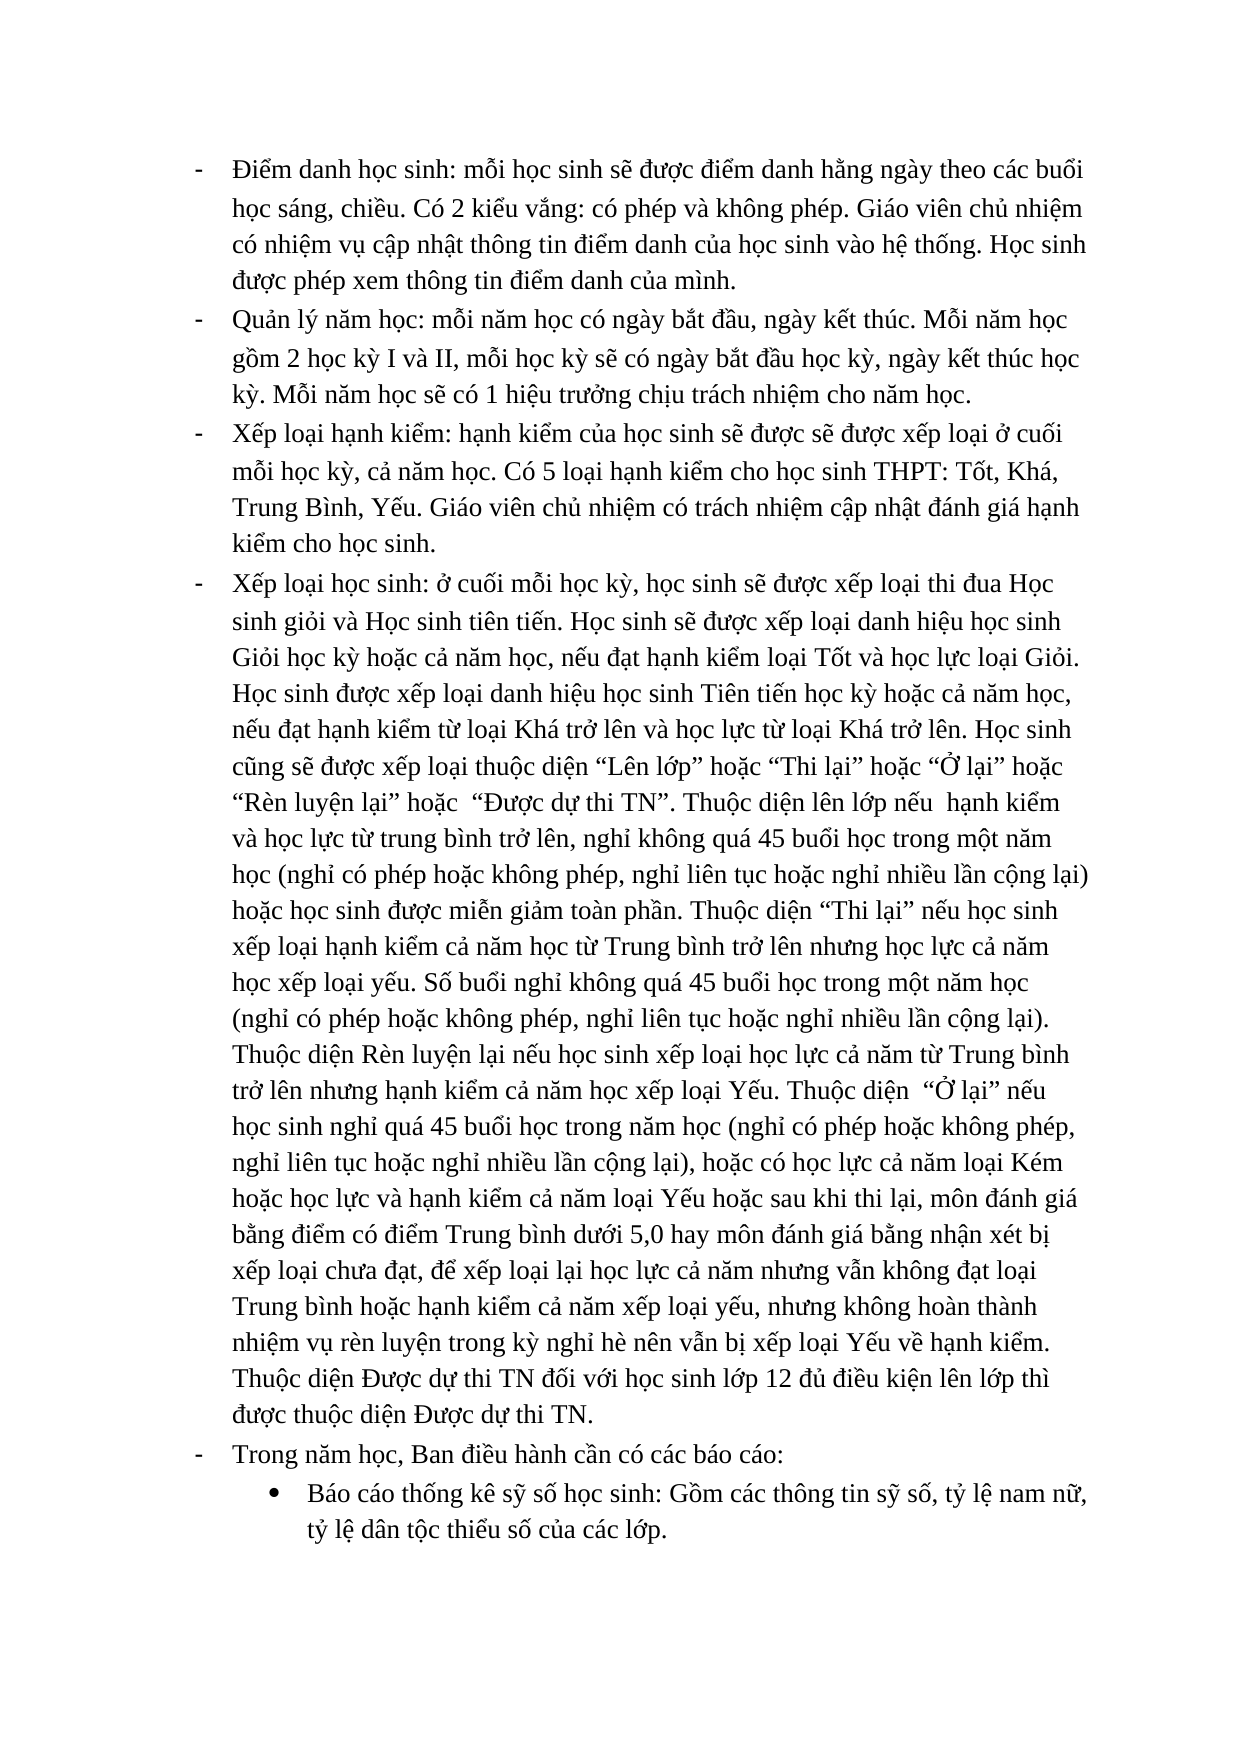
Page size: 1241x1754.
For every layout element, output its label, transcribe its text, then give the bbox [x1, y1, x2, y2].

list Xếp loại hạnh kiểm: hạnh kiểm của học sinh sẽ được sẽ được xếp loại ở cuối mỗi học kỳ, cả năm học. Có 5 loại hạnh kiểm cho học sinh THPT: Tốt, Khá, Trung Bình, Yếu. Giáo viên chủ nhiệm có trách nhiệm cập nhật đánh giá hạnh kiểm cho học sinh. [194, 414, 1090, 559]
list Xếp loại học sinh: ở cuối mỗi học kỳ, học sinh sẽ được xếp loại thi đua Học sinh giỏi và Học sinh tiên tiến. Học sinh sẽ được xếp loại danh hiệu học sinh Giỏi học kỳ hoặc cả năm học, nếu đạt hạnh kiểm loại Tốt và học lực loại Giỏi. Học sinh được xếp loại danh hiệu học sinh Tiên tiến học kỳ hoặc cả năm học, nếu đạt hạnh kiểm từ loại Khá trở lên và học lực từ loại Khá trở lên. Học sinh cũng sẽ được xếp loại thuộc diện “Lên lớp” hoặc “Thi lại” hoặc “Ở lại” hoặc “Rèn luyện lại” hoặc “Được dự thi TN”. Thuộc diện lên lớp nếu hạnh kiểm và học lực từ trung bình trở lên, nghỉ không quá 45 buổi học trong một năm học (nghỉ có phép hoặc không phép, nghỉ liên tục hoặc nghỉ nhiều lần cộng lại) hoặc học sinh được miễn giảm toàn phần. Thuộc diện “Thi lại” nếu học sinh xếp loại hạnh kiểm cả năm học từ Trung bình trở lên nhưng học lực cả năm học xếp loại yếu. Số buổi nghỉ không quá 45 buổi học trong một năm học (nghỉ có phép hoặc không phép, nghỉ liên tục hoặc nghỉ nhiều lần cộng lại). Thuộc diện Rèn luyện lại nếu học sinh xếp loại học lực cả năm từ Trung bình trở lên nhưng hạnh kiểm cả năm học xếp loại Yếu. Thuộc diện “Ở lại” nếu học sinh nghỉ quá 45 buổi học trong năm học (nghỉ có phép hoặc không phép, nghỉ liên tục hoặc nghỉ nhiều lần cộng lại), hoặc có học lực cả năm loại Kém hoặc học lực và hạnh kiểm cả năm loại Yếu hoặc sau khi thi lại, môn đánh giá bằng điểm có điểm Trung bình dưới 5,0 hay môn đánh giá bằng nhận xét bị xếp loại chưa đạt, để xếp loại lại học lực cả năm nhưng vẫn không đạt loại Trung bình hoặc hạnh kiểm cả năm xếp loại yếu, nhưng không hoàn thành nhiệm vụ rèn luyện trong kỳ nghỉ hè nên vẫn bị xếp loại Yếu về hạnh kiểm. Thuộc diện Được dự thi TN đối với học sinh lớp 12 đủ điều kiện lên lớp thì được thuộc diện Được dự thi TN. [194, 564, 1090, 1429]
list Điểm danh học sinh: mỗi học sinh sẽ được điểm danh hằng ngày theo các buổi học sáng, chiều. Có 2 kiểu vắng: có phép và không phép. Giáo viên chủ nhiệm có nhiệm vụ cập nhật thông tin điểm danh của học sinh vào hệ thống. Học sinh được phép xem thông tin điểm danh của mình. [194, 150, 1090, 295]
list Quản lý năm học: mỗi năm học có ngày bắt đầu, ngày kết thúc. Mỗi năm học gồm 2 học kỳ I và II, mỗi học kỳ sẽ có ngày bắt đầu học kỳ, ngày kết thúc học kỳ. Mỗi năm học sẽ có 1 hiệu trưởng chịu trách nhiệm cho năm học. [194, 300, 1090, 409]
list Trong năm học, Ban điều hành cần có các báo cáo: [194, 1434, 1090, 1471]
list Báo cáo thống kê sỹ số học sinh: Gồm các thông tin sỹ số, tỷ lệ nam nữ, tỷ lệ dân tộc thiểu số của các lớp. [269, 1477, 1090, 1544]
